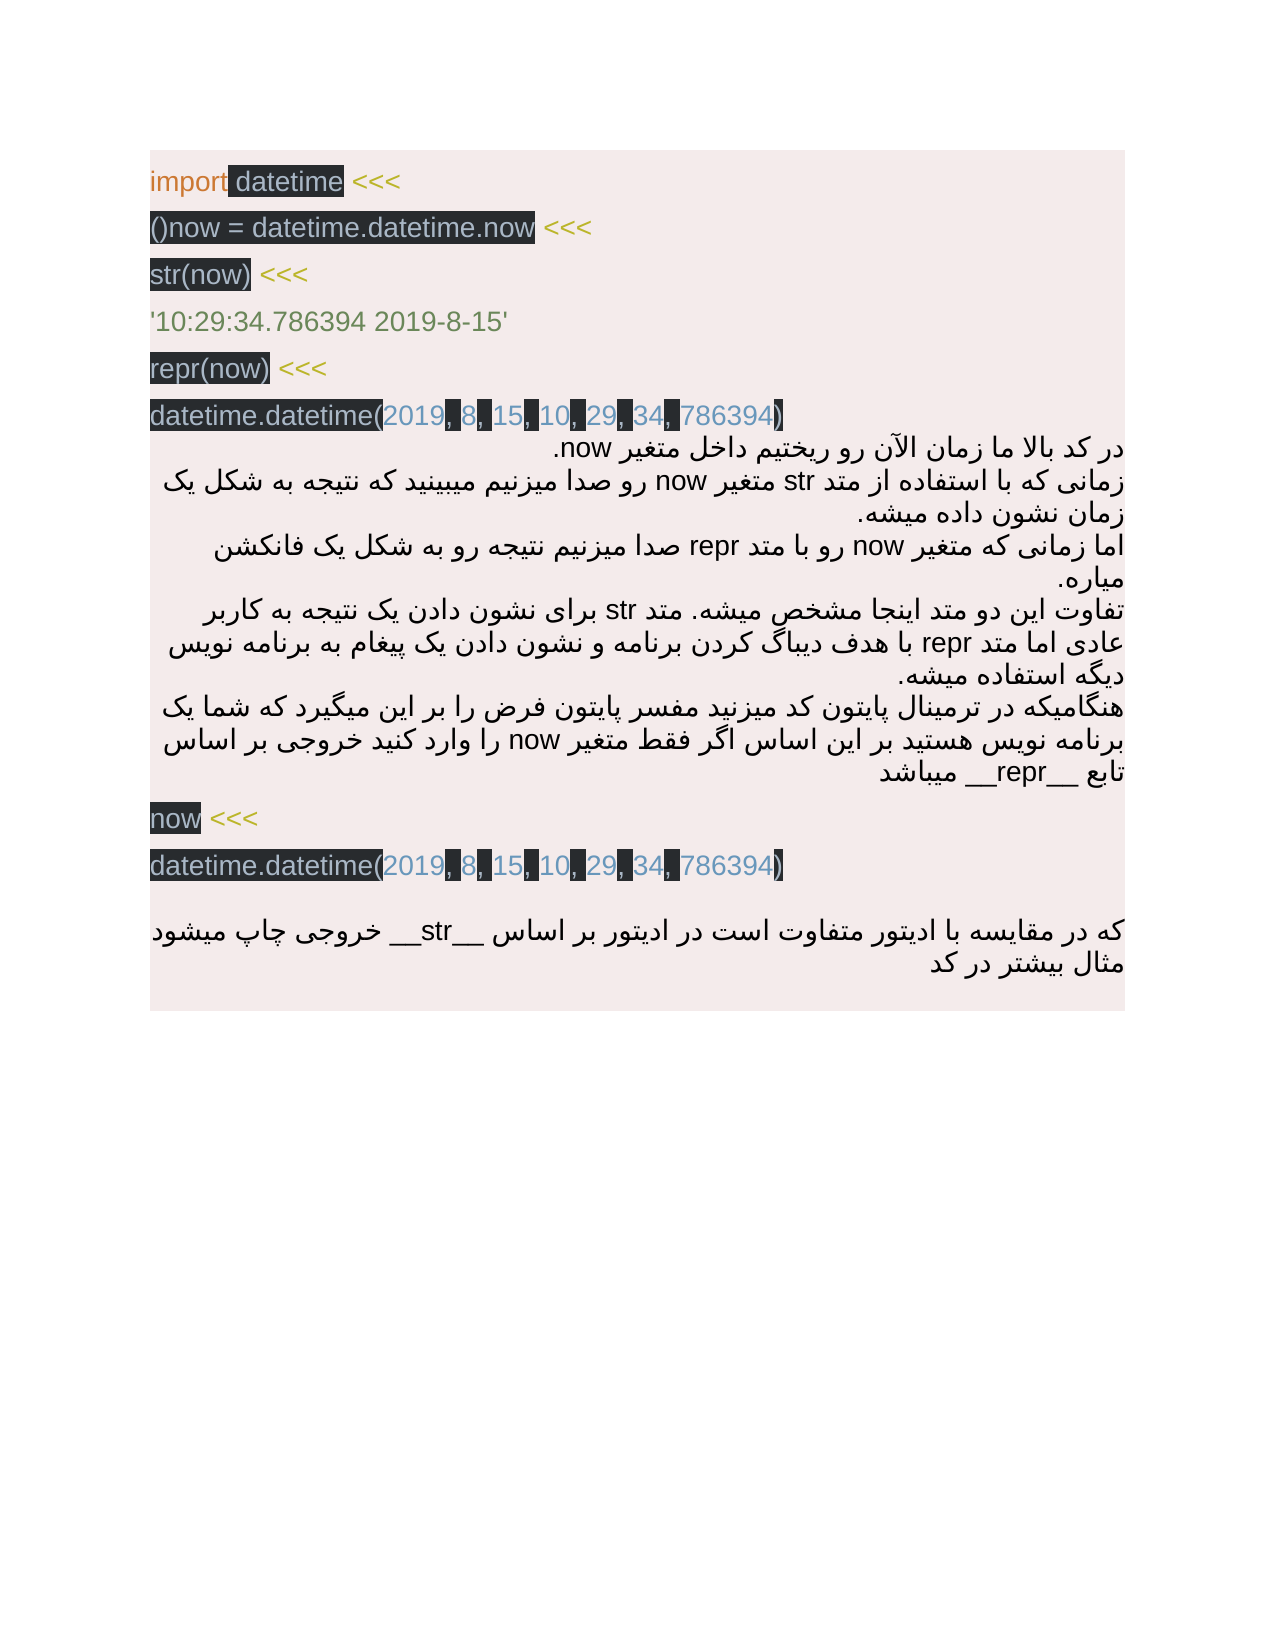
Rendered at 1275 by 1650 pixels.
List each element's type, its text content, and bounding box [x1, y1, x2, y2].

text datetime.datetime(2019, 8, 15, 10, 29, 34, 786394) [150, 834, 1125, 881]
text زمانی که با استفاده از متد str متغیر now رو صدا میزنیم میبینید که نتیجه به شکل یک زمان نشون داده میشه. [150, 464, 1125, 528]
text اما زمانی که متغیر now رو با متد repr صدا میزنیم نتیجه رو به شکل یک فانکشن میاره. [150, 528, 1125, 593]
text در کد بالا ما زمان الآن رو ریختیم داخل متغیر now. [150, 431, 1125, 464]
text '2019-8-15 10:29:34.786394' [150, 291, 1125, 337]
text >>> import datetime [150, 150, 1125, 197]
text >>> now = datetime.datetime.now() [150, 197, 1125, 244]
text >>> repr(now) [150, 337, 1125, 384]
text تفاوت این دو متد اینجا مشخص میشه. متد str برای نشون دادن یک نتیجه به کاربر عادی اما متد repr با هدف دیباگ کردن برنامه و نشون دادن یک پیغام به برنامه نویس دیگه استفاده میشه. [150, 593, 1125, 690]
text مثال بیشتر در کد [150, 946, 1125, 978]
text datetime.datetime(2019, 8, 15, 10, 29, 34, 786394) [150, 384, 1125, 431]
text >>> str(now) [150, 244, 1125, 291]
text که در مقایسه با ادیتور متفاوت است در ادیتور بر اساس __str__ خروجی چاپ میشود [150, 914, 1125, 946]
text >>> now [150, 788, 1125, 834]
text هنگامیکه در ترمینال پایتون کد میزنید مفسر پایتون فرض را بر این میگیرد که شما یک برنامه نویس هستید بر این اساس اگر فقط متغیر now را وارد کنید خروجی بر اساس تابع __repr__ میباشد [150, 690, 1125, 788]
